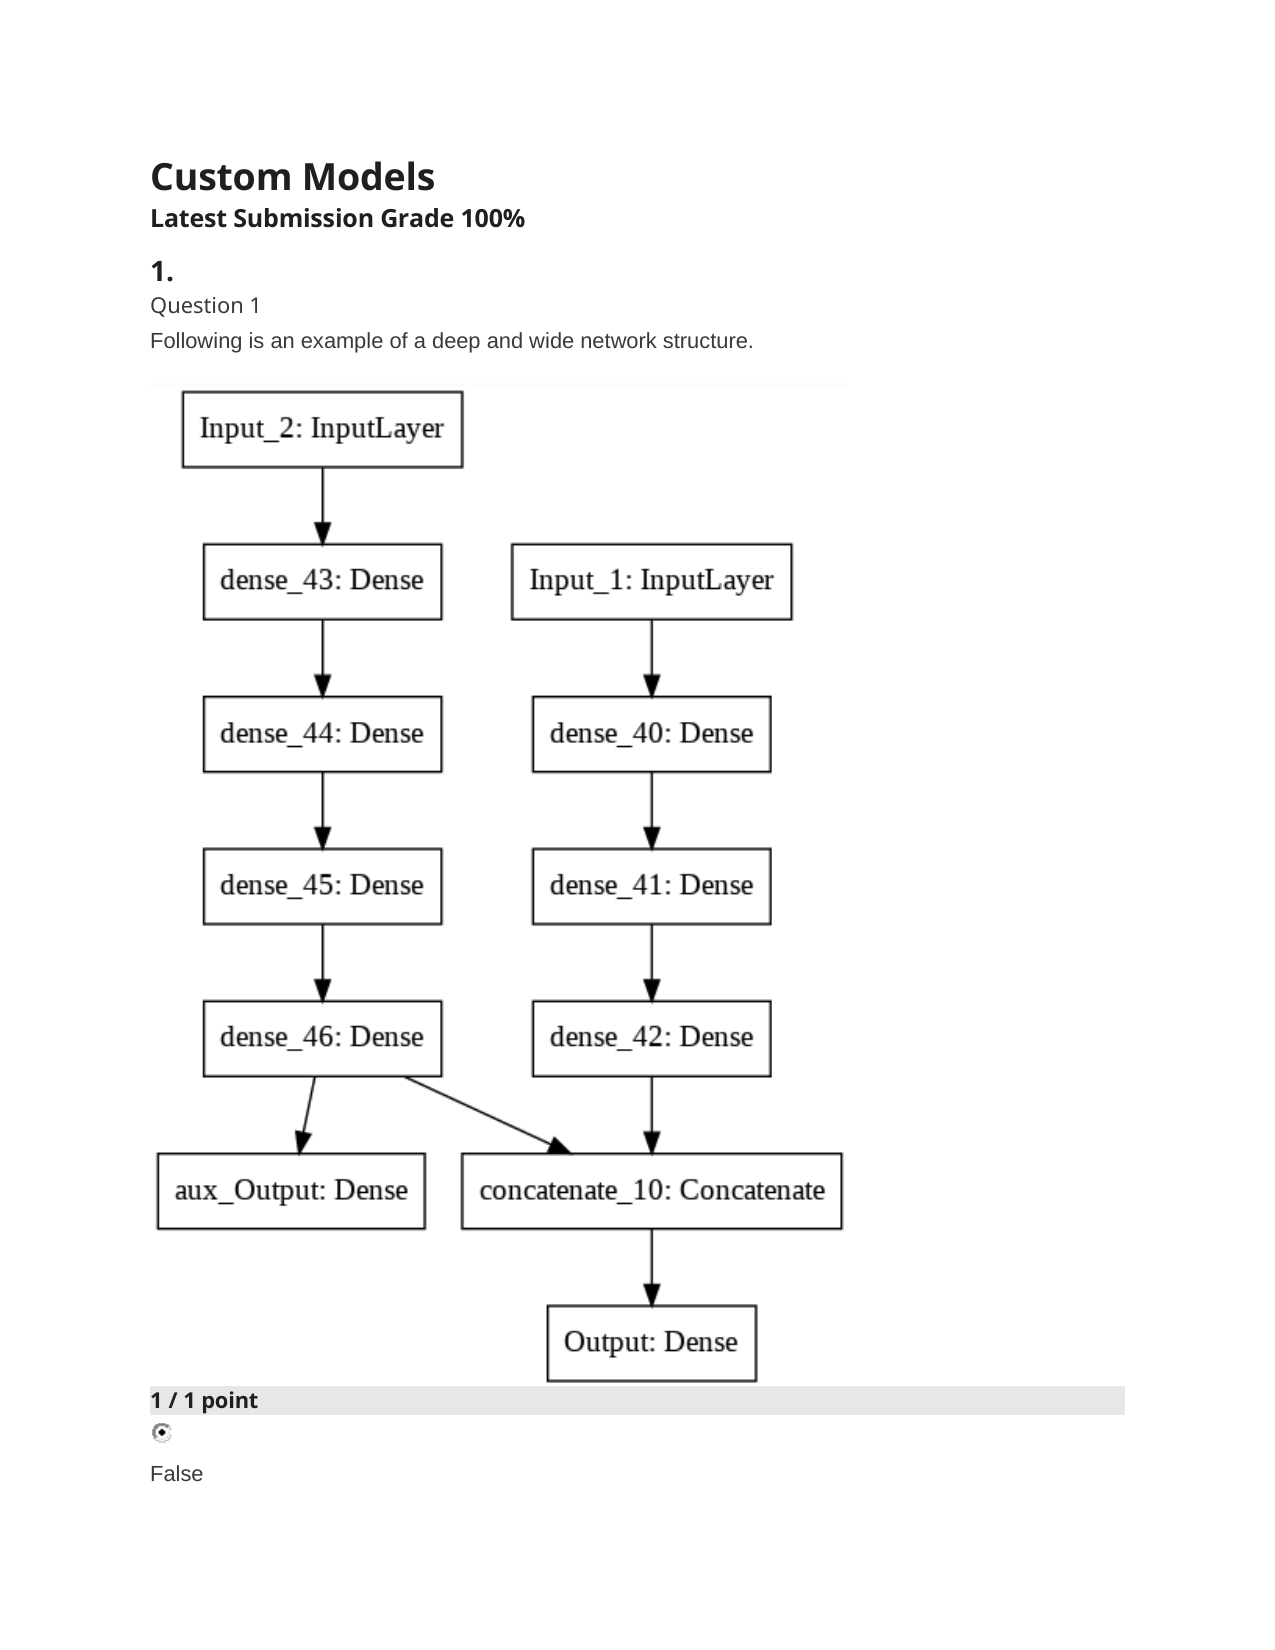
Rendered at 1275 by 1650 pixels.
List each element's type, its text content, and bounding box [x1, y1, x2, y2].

picture [150, 383, 847, 1386]
text Latest Submission Grade 100% [150, 201, 1125, 235]
text 1 / 1 point [150, 1386, 1125, 1415]
text Question 1 [150, 290, 1125, 320]
text False [150, 1453, 1125, 1486]
text 1. [150, 252, 1125, 290]
text Following is an example of a deep and wide network structure. [150, 320, 1125, 353]
text Custom Models [150, 150, 1125, 201]
